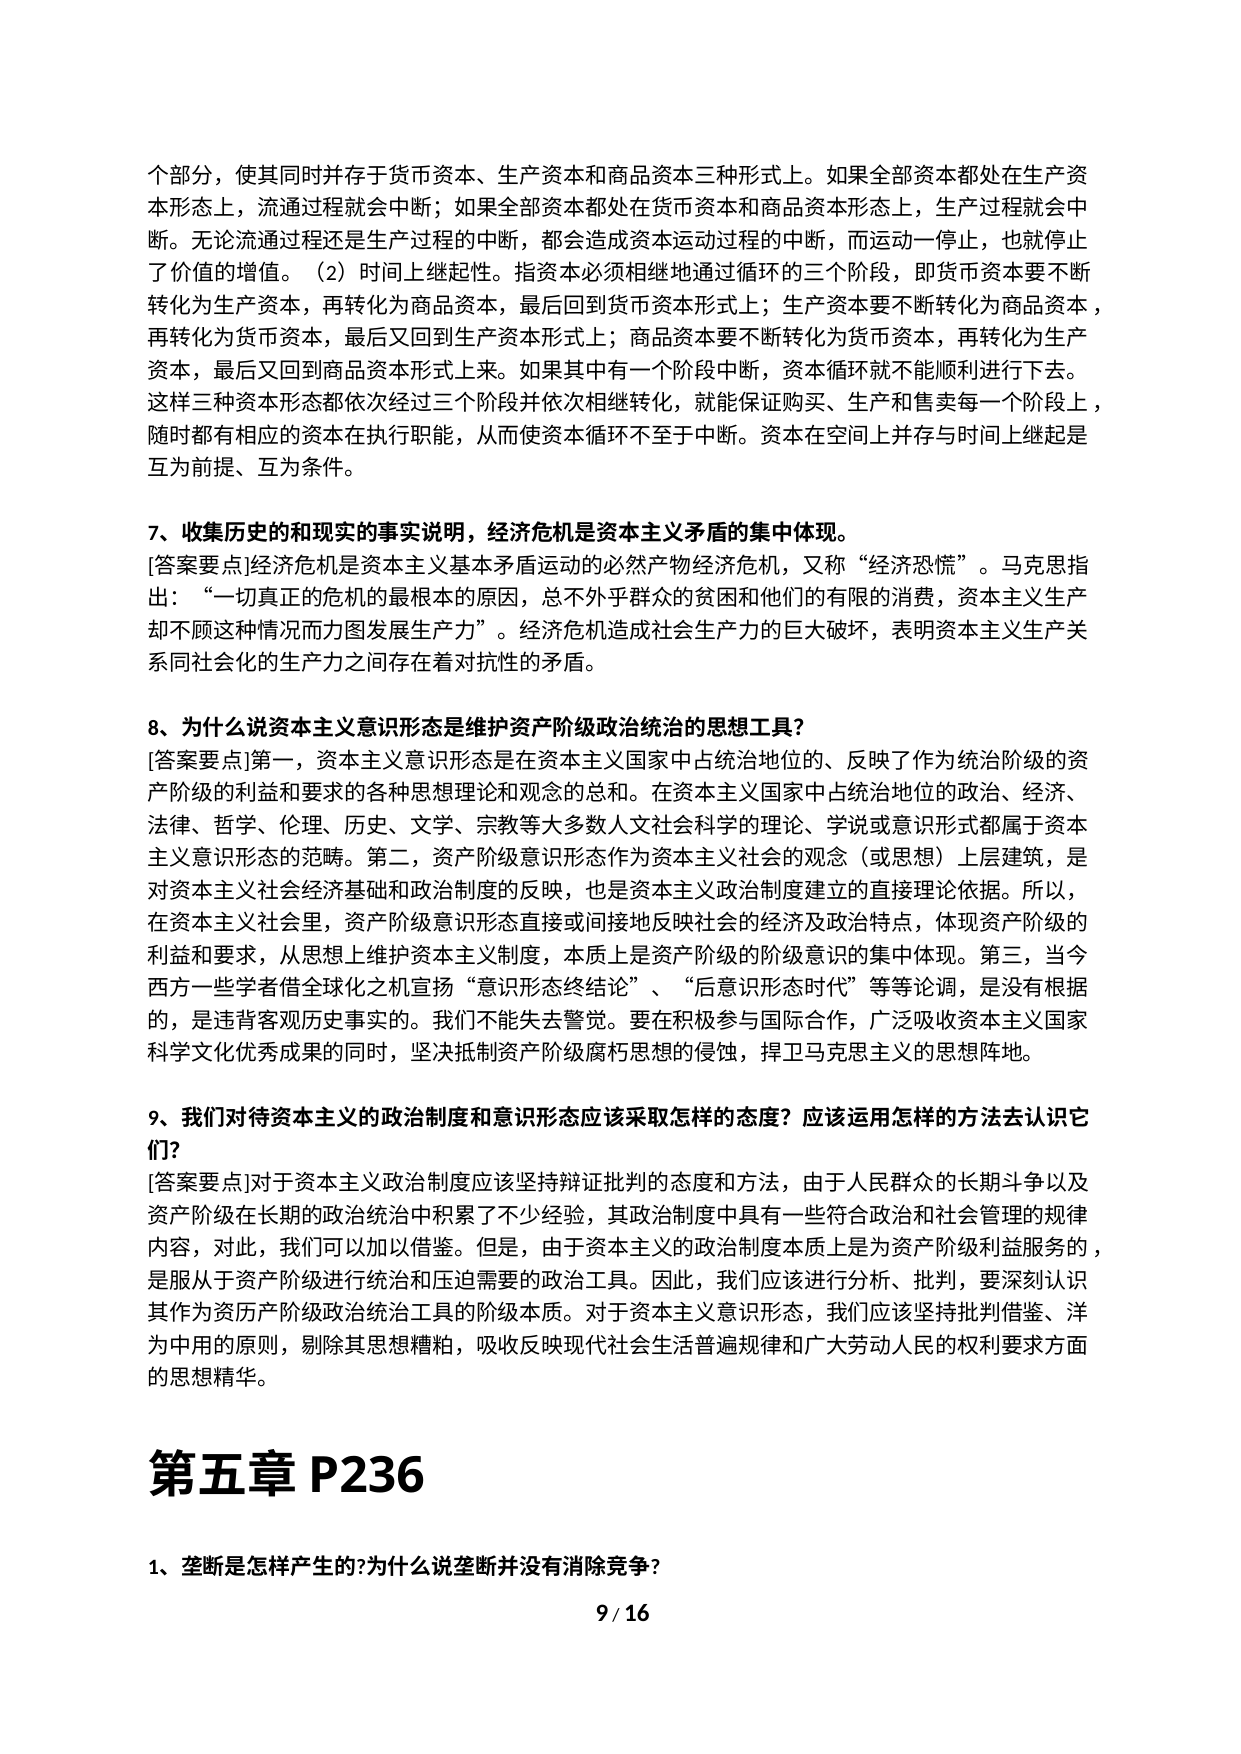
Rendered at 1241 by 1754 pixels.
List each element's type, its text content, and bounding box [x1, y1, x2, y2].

text 7、收集历史的和现实的事实说明，经济危机是资本主义矛盾的集中体现。 [148, 515, 1092, 547]
text 8、为什么说资本主义意识形态是维护资产阶级政治统治的思想工具？ [148, 710, 1092, 742]
text [答案要点]对于资本主义政治制度应该坚持辩证批判的态度和方法，由于人民群众的长期斗争以及资产阶级在长期的政治统治中积累了不少经验，其政治制度中具有一些符合政治和社会管理的规律内容，对此，我们可以加以借鉴。但是，由于资本主义的政治制度本质上是为资产阶级利益服务的，是服从于资产阶级进行统治和压迫需要的政治工具。因此，我们应该进行分析、批判，要深刻认识其作为资历产阶级政治统治工具的阶级本质。对于资本主义意识形态，我们应该坚持批判借鉴、洋为中用的原则，剔除其思想糟粕，吸收反映现代社会生活普遍规律和广大劳动人民的权利要求方面的思想精华。 [148, 1165, 1092, 1392]
text [答案要点]第一，资本主义意识形态是在资本主义国家中占统治地位的、反映了作为统治阶级的资产阶级的利益和要求的各种思想理论和观念的总和。在资本主义国家中占统治地位的政治、经济、法律、哲学、伦理、历史、文学、宗教等大多数人文社会科学的理论、学说或意识形式都属于资本主义意识形态的范畴。第二，资产阶级意识形态作为资本主义社会的观念（或思想）上层建筑，是对资本主义社会经济基础和政治制度的反映，也是资本主义政治制度建立的直接理论依据。所以，在资本主义社会里，资产阶级意识形态直接或间接地反映社会的经济及政治特点，体现资产阶级的利益和要求，从思想上维护资本主义制度，本质上是资产阶级的阶级意识的集中体现。第三，当今西方一些学者借全球化之机宣扬“意识形态终结论”、“后意识形态时代”等等论调，是没有根据的，是违背客观历史事实的。我们不能失去警觉。要在积极参与国际合作，广泛吸收资本主义国家科学文化优秀成果的同时，坚决抵制资产阶级腐朽思想的侵蚀，捍卫马克思主义的思想阵地。 [148, 742, 1092, 1067]
text [答案要点]经济危机是资本主义基本矛盾运动的必然产物经济危机，又称“经济恐慌”。马克思指出：“一切真正的危机的最根本的原因，总不外乎群众的贫困和他们的有限的消费，资本主义生产却不顾这种情况而力图发展生产力”。经济危机造成社会生产力的巨大破坏，表明资本主义生产关系同社会化的生产力之间存在着对抗性的矛盾。 [148, 547, 1092, 677]
text 9、我们对待资本主义的政治制度和意识形态应该采取怎样的态度？应该运用怎样的方法去认识它们？ [148, 1100, 1092, 1165]
subtitle 第五章P236 [148, 1422, 1092, 1519]
text 1、垄断是怎样产生的?为什么说垄断并没有消除竞争? [148, 1548, 1092, 1581]
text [148, 157, 1092, 482]
